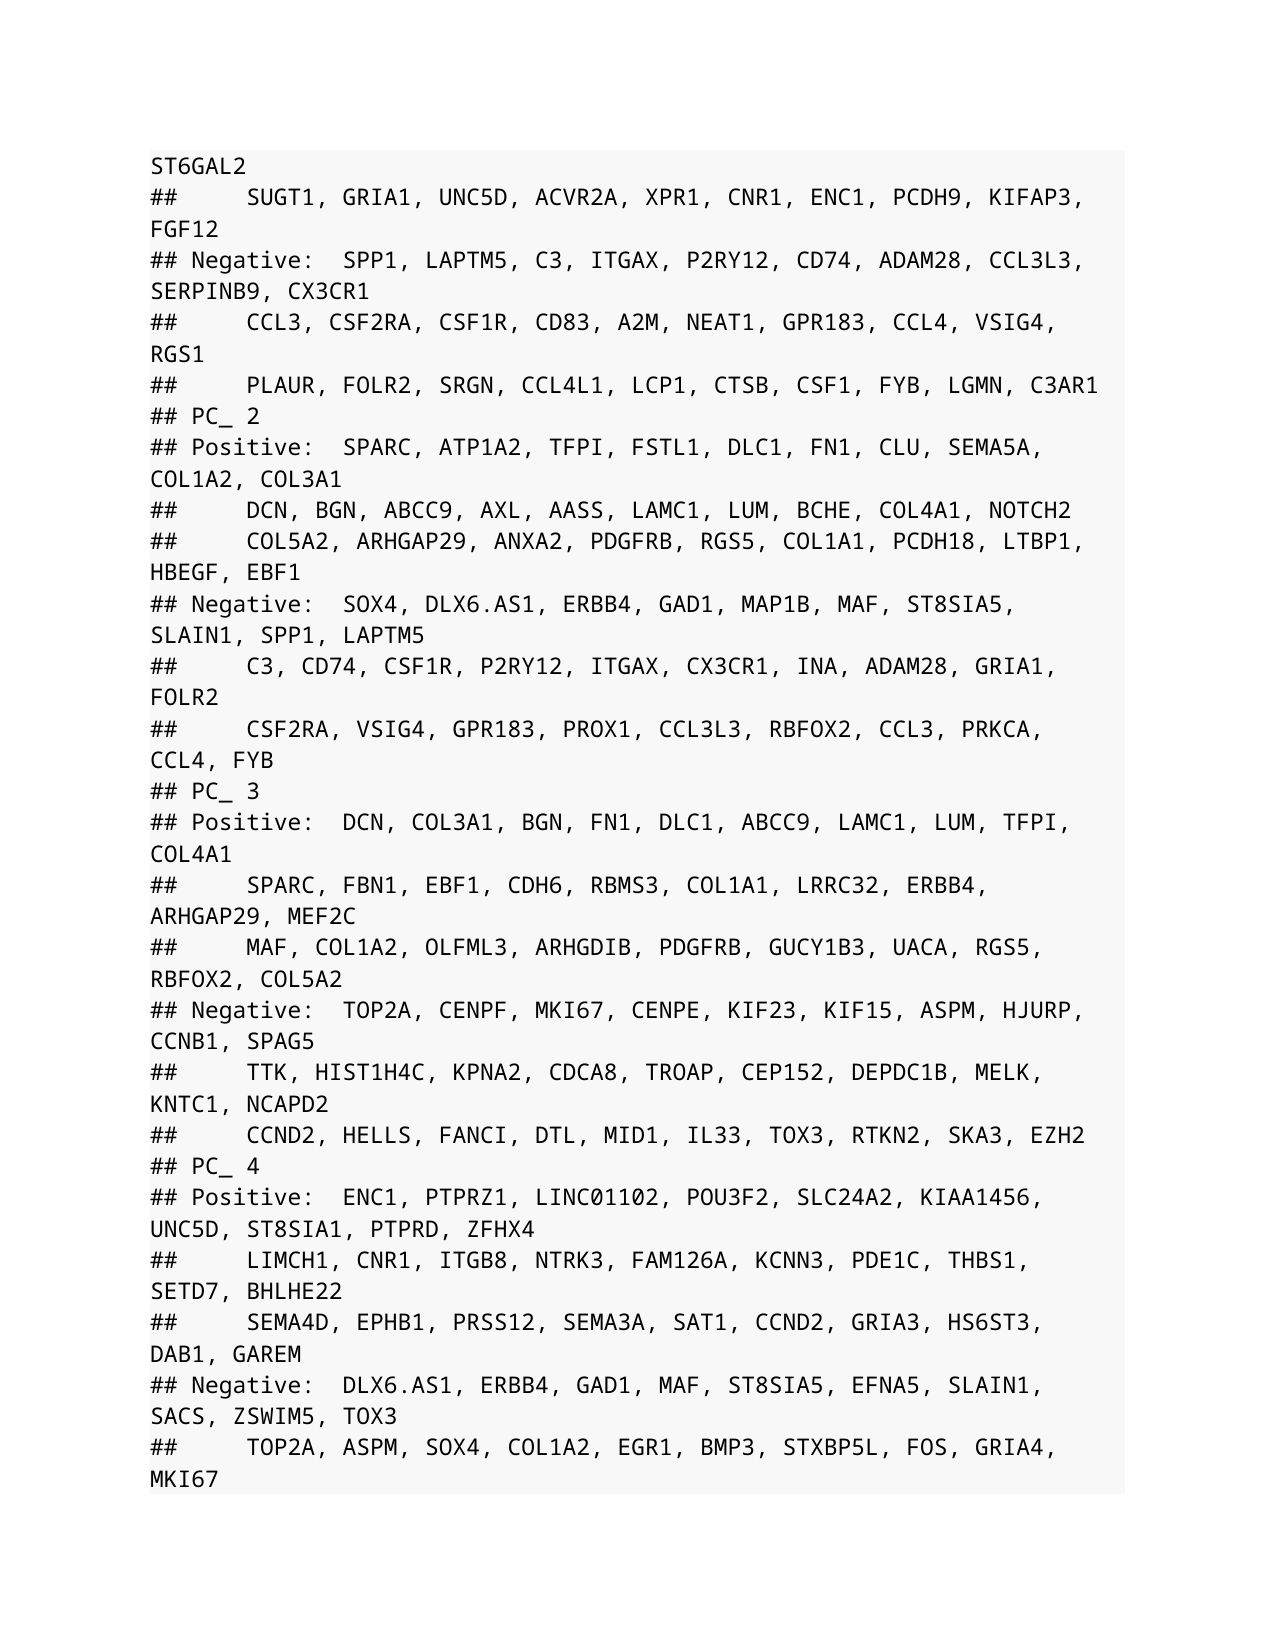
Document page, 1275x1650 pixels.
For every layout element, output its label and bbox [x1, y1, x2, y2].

text [150, 150, 1125, 1494]
